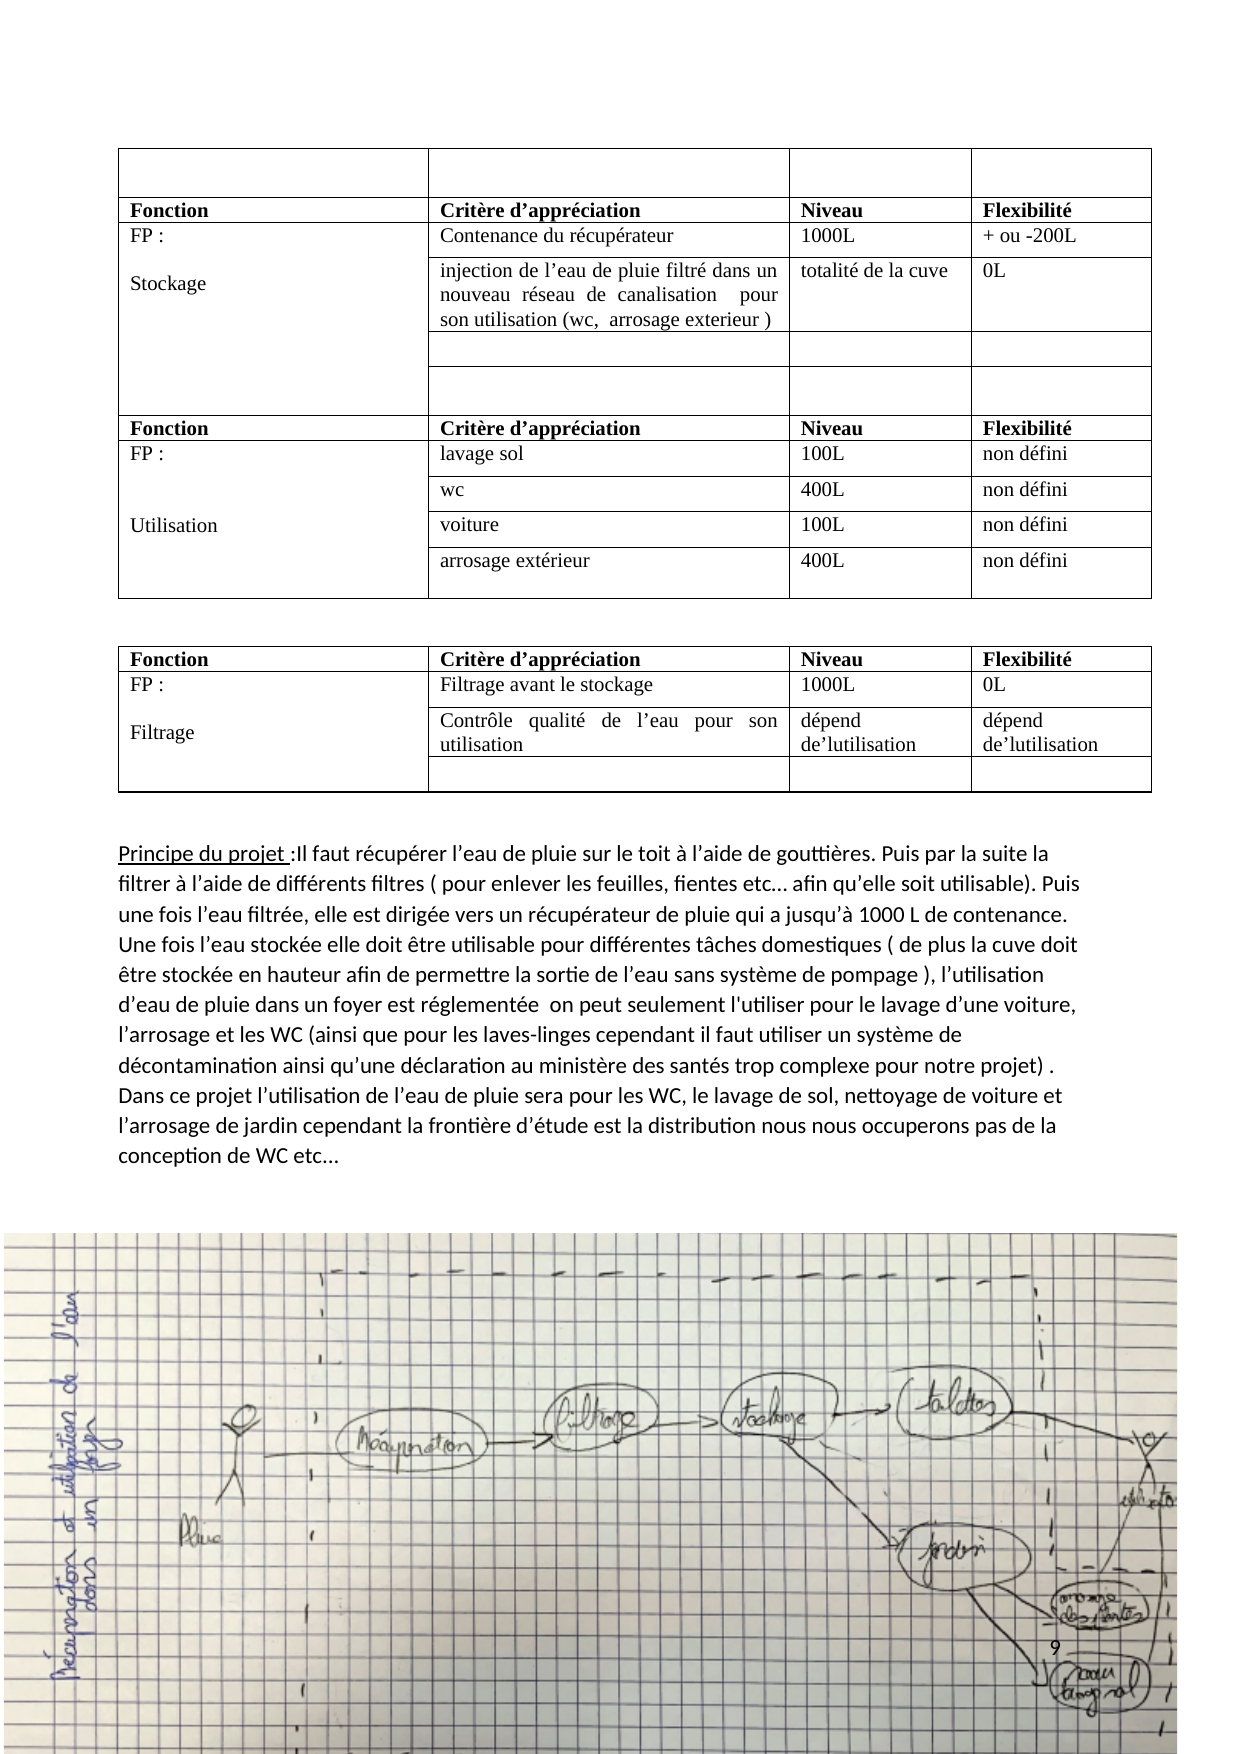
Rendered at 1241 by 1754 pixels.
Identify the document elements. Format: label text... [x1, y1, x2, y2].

table_cell 1000L [790, 672, 971, 707]
table_cell Niveau [790, 416, 971, 440]
table_cell Contrôle qualité de l’eau pour son utilisation [429, 708, 789, 756]
table_header Niveau [790, 647, 971, 671]
table_cell 400L [790, 477, 971, 511]
table_cell arrosage extérieur [429, 548, 789, 598]
table_cell FP : Utilisation [119, 441, 428, 598]
table_cell 100L [790, 512, 971, 547]
table_cell totalité de la cuve [790, 258, 971, 331]
table_cell [972, 332, 1151, 366]
table_cell non défini [972, 441, 1151, 476]
table_cell lavage sol [429, 441, 789, 476]
table_cell + ou -200L [972, 223, 1151, 257]
table_cell FP : Stockage [119, 223, 428, 415]
table_cell 0L [972, 258, 1151, 331]
table_cell voiture [429, 512, 789, 547]
table_cell [790, 332, 971, 366]
table_cell 400L [790, 548, 971, 598]
table_cell non défini [972, 512, 1151, 547]
table_cell Contenance du récupérateur [429, 223, 789, 257]
table_cell Filtrage avant le stockage [429, 672, 789, 707]
table_header Flexibilité [972, 647, 1151, 671]
table_cell Critère d’appréciation [429, 416, 789, 440]
table_cell [972, 757, 1151, 791]
table_cell Fonction [119, 416, 428, 440]
table_cell Flexibilité [972, 416, 1151, 440]
table_cell [429, 367, 789, 415]
table_cell Fonction [119, 198, 428, 222]
table_cell non défini [972, 477, 1151, 511]
table_cell Critère d’appréciation [429, 198, 789, 222]
table_cell Niveau [790, 198, 971, 222]
table_cell injection de l’eau de pluie filtré dans un nouveau réseau de canalisation pour son utilisation (wc, arrosage exterieur ) [429, 258, 789, 331]
table_cell dépend de’lutilisation [790, 708, 971, 756]
table_header Critère d’appréciation [429, 647, 789, 671]
table_cell [429, 757, 789, 791]
table_cell [972, 149, 1151, 197]
table_cell [972, 367, 1151, 415]
table_cell 0L [972, 672, 1151, 707]
table_cell Flexibilité [972, 198, 1151, 222]
table_cell 100L [790, 441, 971, 476]
table_cell [429, 332, 789, 366]
table_cell [429, 149, 789, 197]
table_cell wc [429, 477, 789, 511]
table_cell FP : Filtrage [119, 672, 428, 791]
table_header Fonction [119, 647, 428, 671]
table_cell 1000L [790, 223, 971, 257]
picture [3, 1233, 1178, 1754]
table_cell [790, 149, 971, 197]
table_cell [790, 757, 971, 791]
table_cell dépend de’lutilisation [972, 708, 1151, 756]
text Principe du projet :Il faut récupérer l’eau de pluie sur le toit à l’aide de gouttières. Puis par la suite la filtrer à l’aide de différents filtres ( pour enlever les feuilles, fientes etc… afin qu’elle soit utilisable). Puis une fois l’eau filtrée, elle est dirigée vers un récupérateur de pluie qui a jusqu’à 1000 L de contenance. Une fois l’eau stockée elle doit être utilisable pour différentes tâches domestiques ( de plus la cuve doit être stockée en hauteur afin de permettre la sortie de l’eau sans système de pompage ), l’utilisation d’eau de pluie dans un foyer est réglementée on peut seulement l'utiliser pour le lavage d’une voiture, l’arrosage et les WC (ainsi que pour les laves-linges cependant il faut utiliser un système de décontamination ainsi qu’une déclaration au ministère des santés trop complexe pour notre projet) . Dans ce projet l’utilisation de l’eau de pluie sera pour les WC, le lavage de sol, nettoyage de voiture et l’arrosage de jardin cependant la frontière d’étude est la distribution nous nous occuperons pas de la conception de WC etc... [118, 839, 1093, 1169]
table_cell [790, 367, 971, 415]
table_cell non défini [972, 548, 1151, 598]
